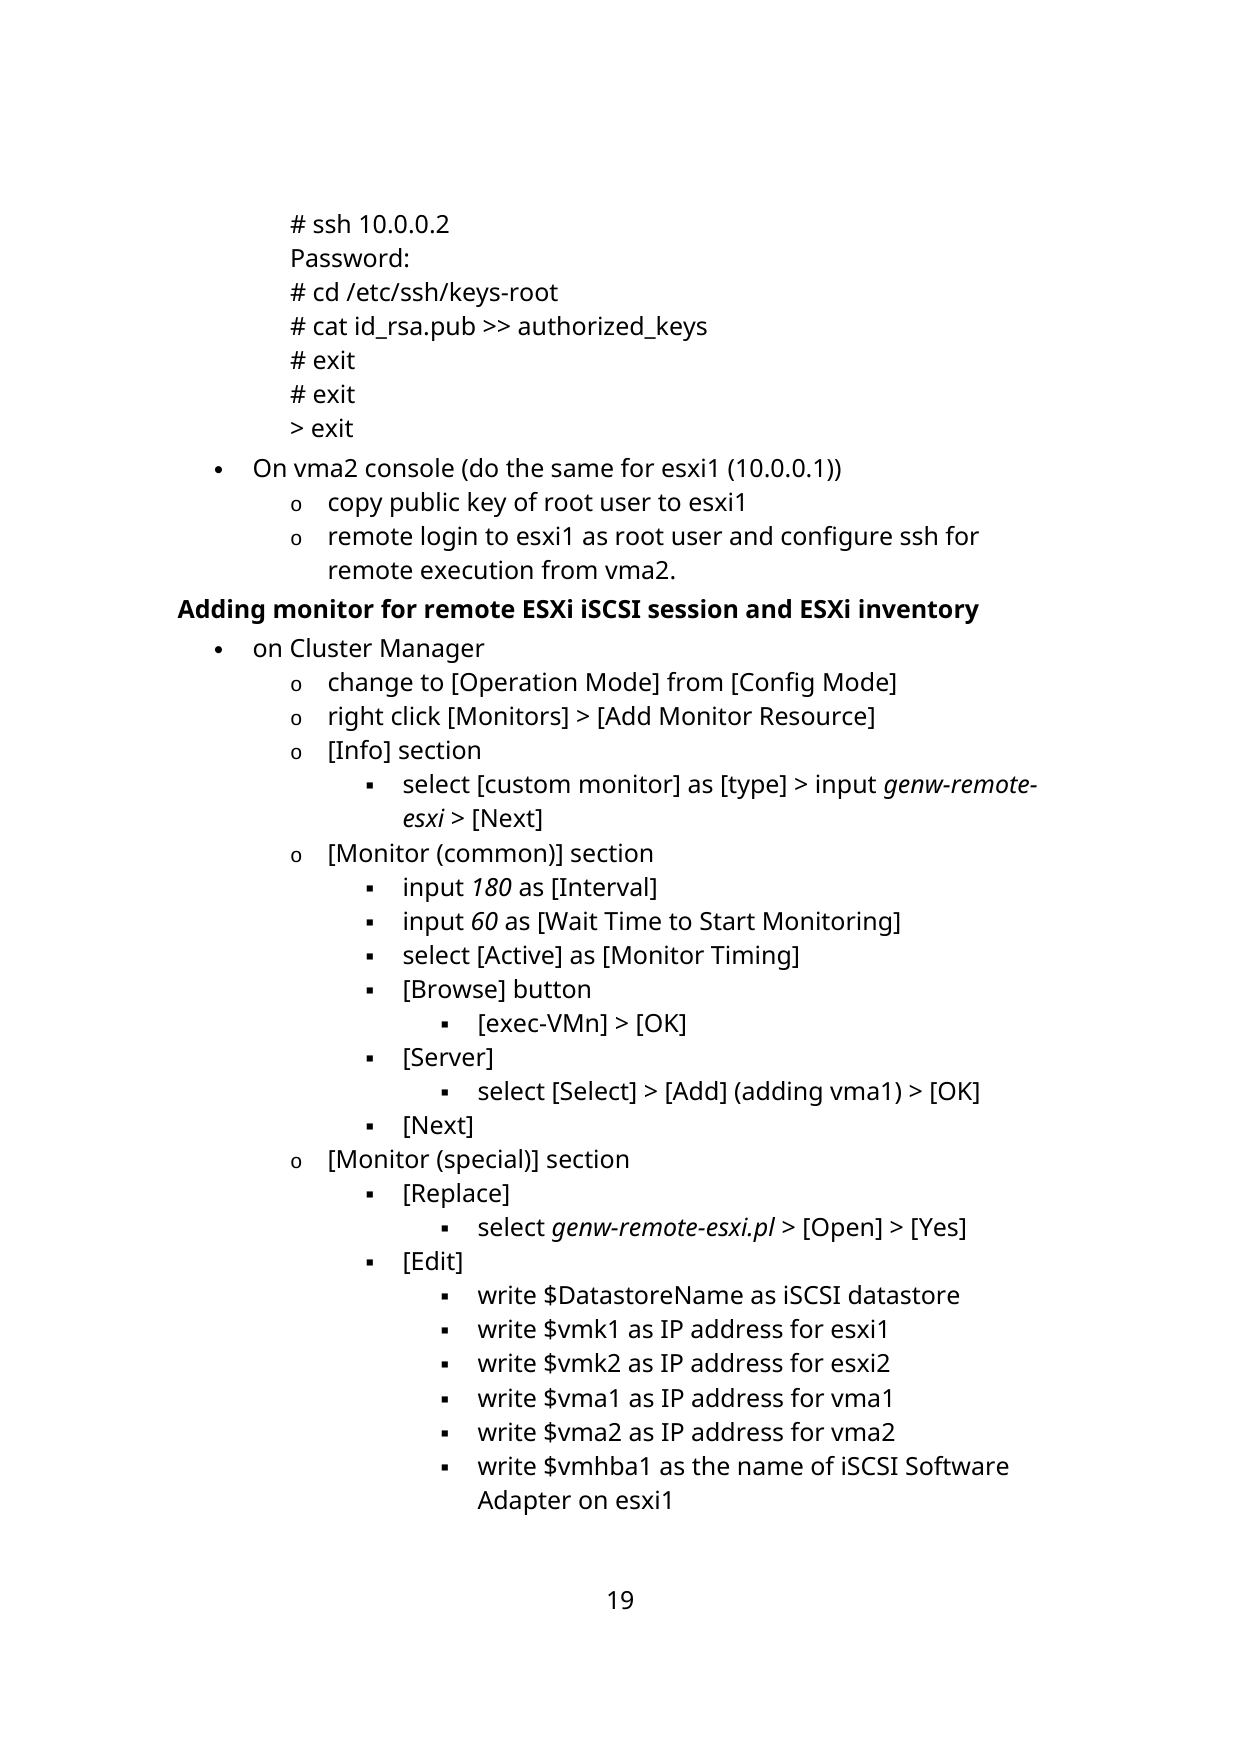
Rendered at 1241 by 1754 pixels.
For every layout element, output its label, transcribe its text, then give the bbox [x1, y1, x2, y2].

list write $vmk1 as IP address for esxi1 [440, 1390, 1063, 1424]
text > exit [290, 484, 1063, 518]
list select [custom monitor] as [type] > input genw-remote-esxi > [Next] [365, 845, 1063, 913]
list right click [Monitors] > [Add Monitor Resource] [290, 777, 1063, 811]
list [Monitor (common)] section [290, 913, 1063, 948]
text # cd /etc/ssh/keys-root [290, 348, 1063, 382]
list on Cluster Manager [215, 709, 1063, 743]
text # exit [290, 450, 1063, 484]
list write $vmk2 as IP address for esxi2 [440, 1424, 1063, 1458]
list write $vma2 as IP address for vma2 [440, 1493, 1063, 1527]
list input 180 as [Interval] [365, 948, 1063, 982]
subtitle Adding monitor for remote ESXi iSCSI session and ESXi inventory [177, 670, 1063, 704]
list write $vma1 as IP address for vma1 [440, 1458, 1063, 1493]
list [Edit] [365, 1322, 1063, 1356]
text # ssh 10.0.0.2 [290, 280, 1063, 314]
list select [Active] as [Monitor Timing] [365, 1016, 1063, 1050]
list remote login to esxi2 as root user and configure ssh for remote execution from vma1. [290, 207, 1063, 275]
list [exec-VMn] > [OK] [440, 1084, 1063, 1118]
list copy public key of root user to esxi1 [290, 563, 1063, 597]
list input 60 as [Wait Time to Start Monitoring] [365, 982, 1063, 1016]
text # exit [290, 416, 1063, 450]
text Password: [290, 314, 1063, 348]
list select genw-remote-esxi.pl > [Open] > [Yes] [440, 1288, 1063, 1322]
list remote login to esxi1 as root user and configure ssh for remote execution from vma2. [290, 597, 1063, 665]
list [Info] section [290, 811, 1063, 845]
list [Monitor (special)] section [290, 1220, 1063, 1254]
list [Browse] button [365, 1050, 1063, 1084]
text # cat id_rsa.pub >> authorized_keys [290, 382, 1063, 416]
list On vma2 console (do the same for esxi1 (10.0.0.1)) [215, 523, 1063, 558]
list [Server] [365, 1118, 1063, 1152]
list [Next] [365, 1186, 1063, 1220]
list write $DatastoreName as iSCSI datastore [440, 1356, 1063, 1390]
list select [Select] > [Add] (adding vma1) > [OK] [440, 1152, 1063, 1186]
list [Replace] [365, 1254, 1063, 1288]
list change to [Operation Mode] from [Config Mode] [290, 743, 1063, 777]
